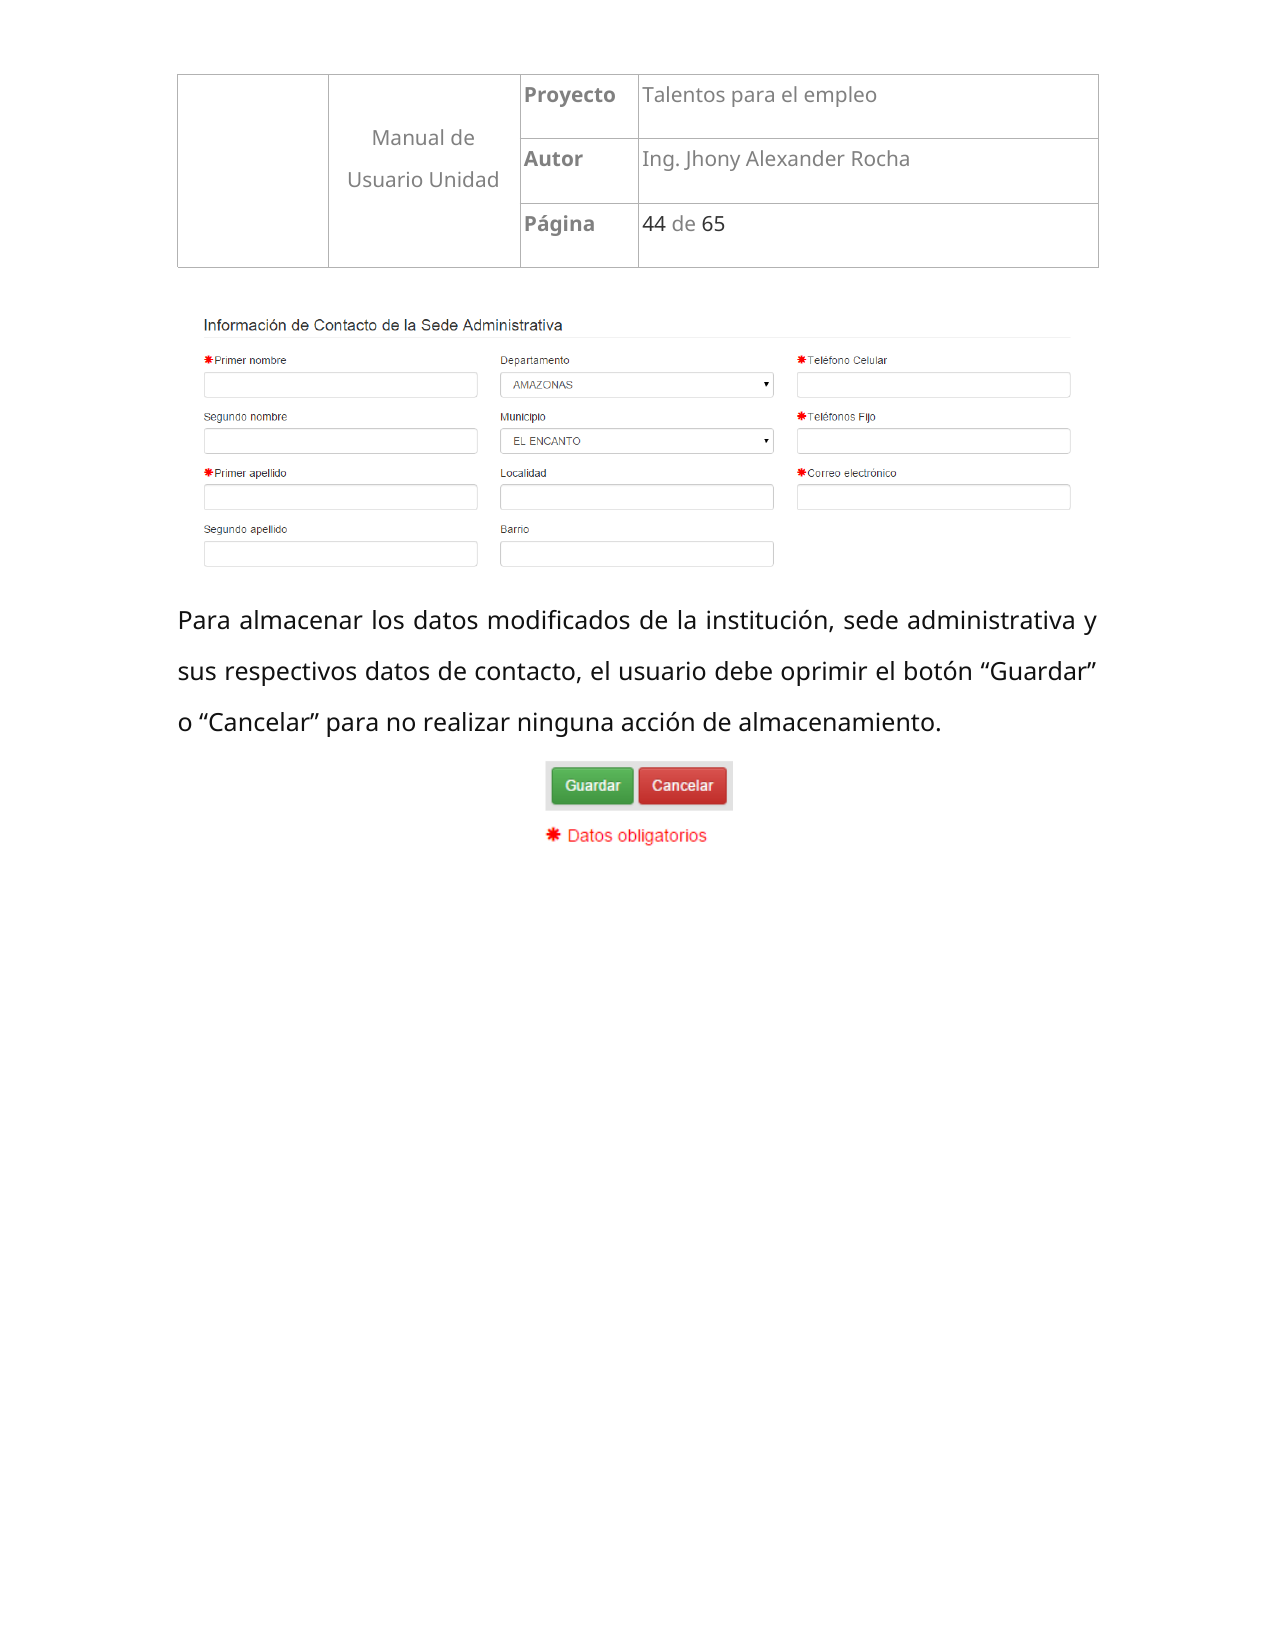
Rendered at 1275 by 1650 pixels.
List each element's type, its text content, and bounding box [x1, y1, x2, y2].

picture [196, 315, 1079, 586]
picture [542, 755, 733, 848]
